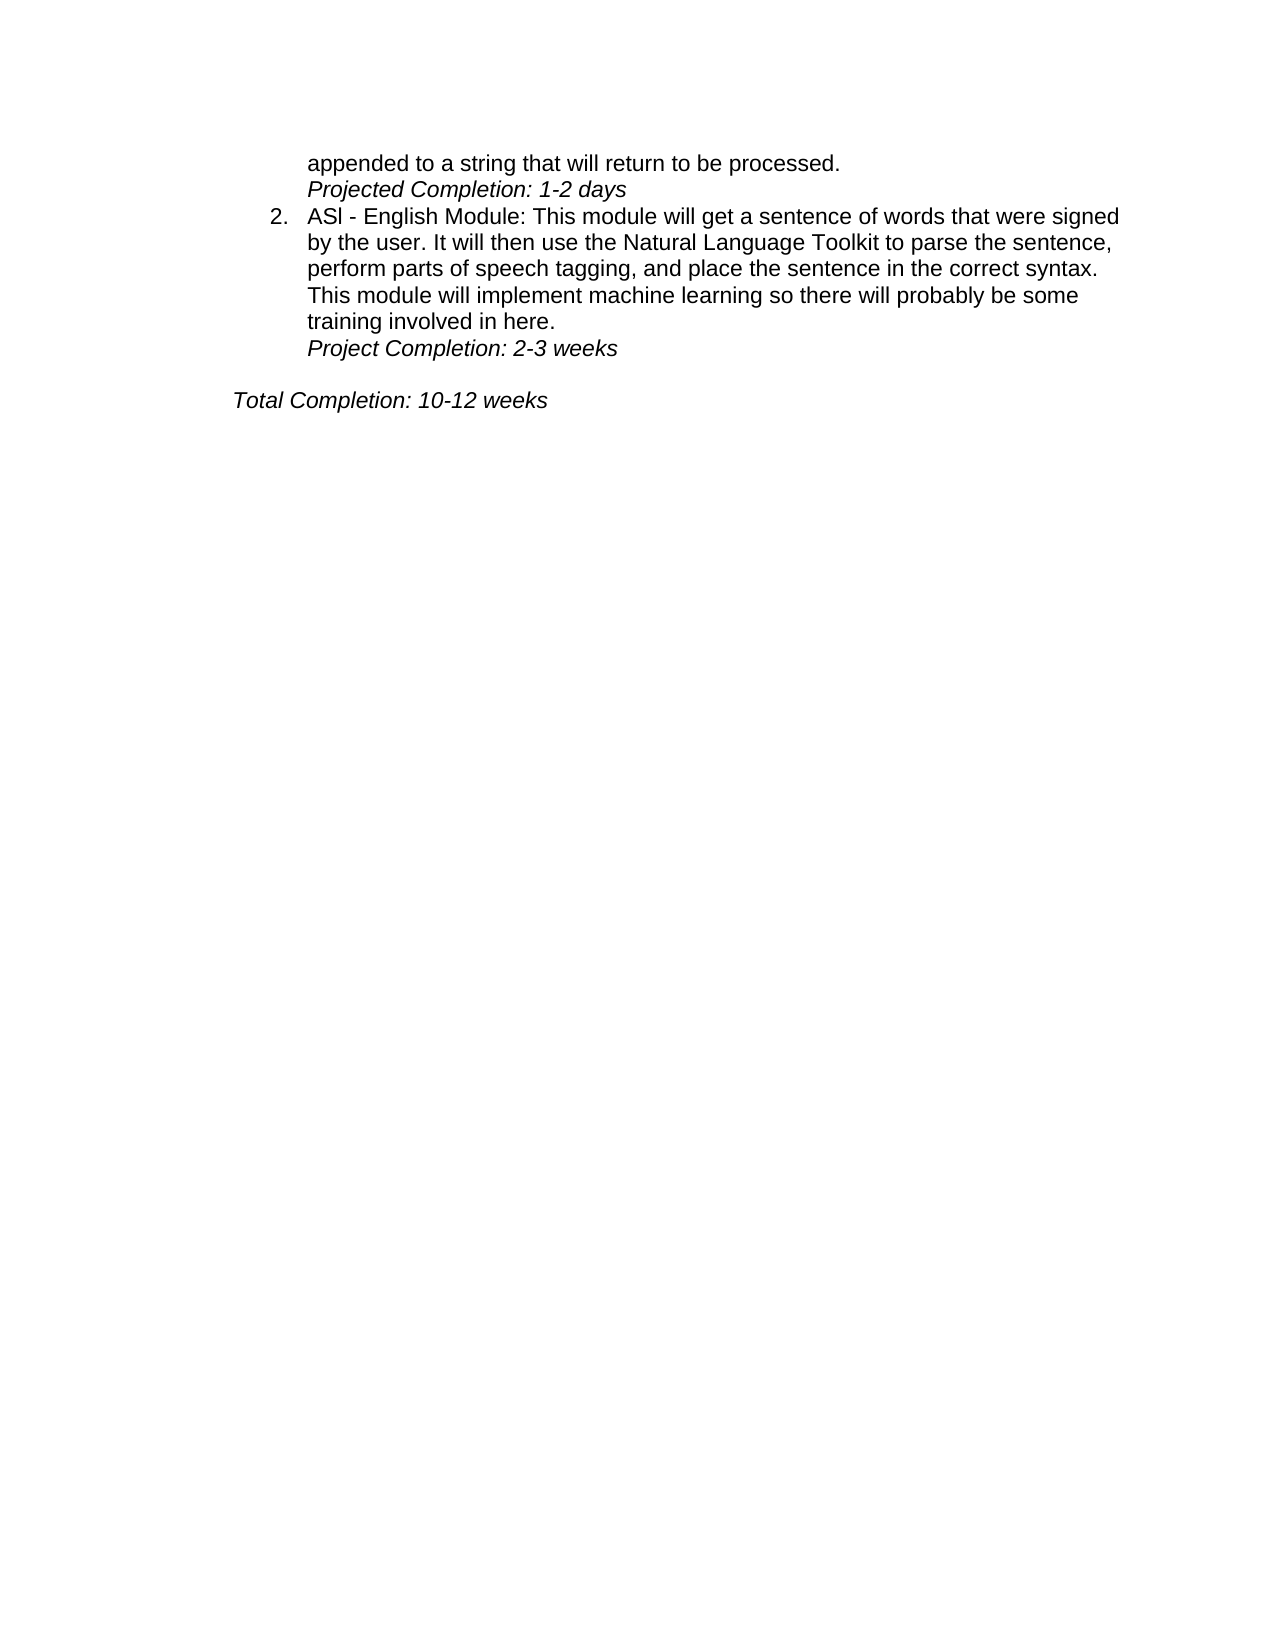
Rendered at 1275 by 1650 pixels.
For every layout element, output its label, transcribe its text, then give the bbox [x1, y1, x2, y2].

text Total Completion: 10-12 weeks [150, 387, 1125, 413]
list ASl - English Module: This module will get a sentence of words that were signed by the user. It will then use the Natural Language Toolkit to parse the sentence, perform parts of speech tagging, and place the sentence in the correct syntax. This module will implement machine learning so there will probably be some training involved in here. Project Completion: 2-3 weeks [269, 203, 1125, 361]
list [269, 150, 1125, 203]
